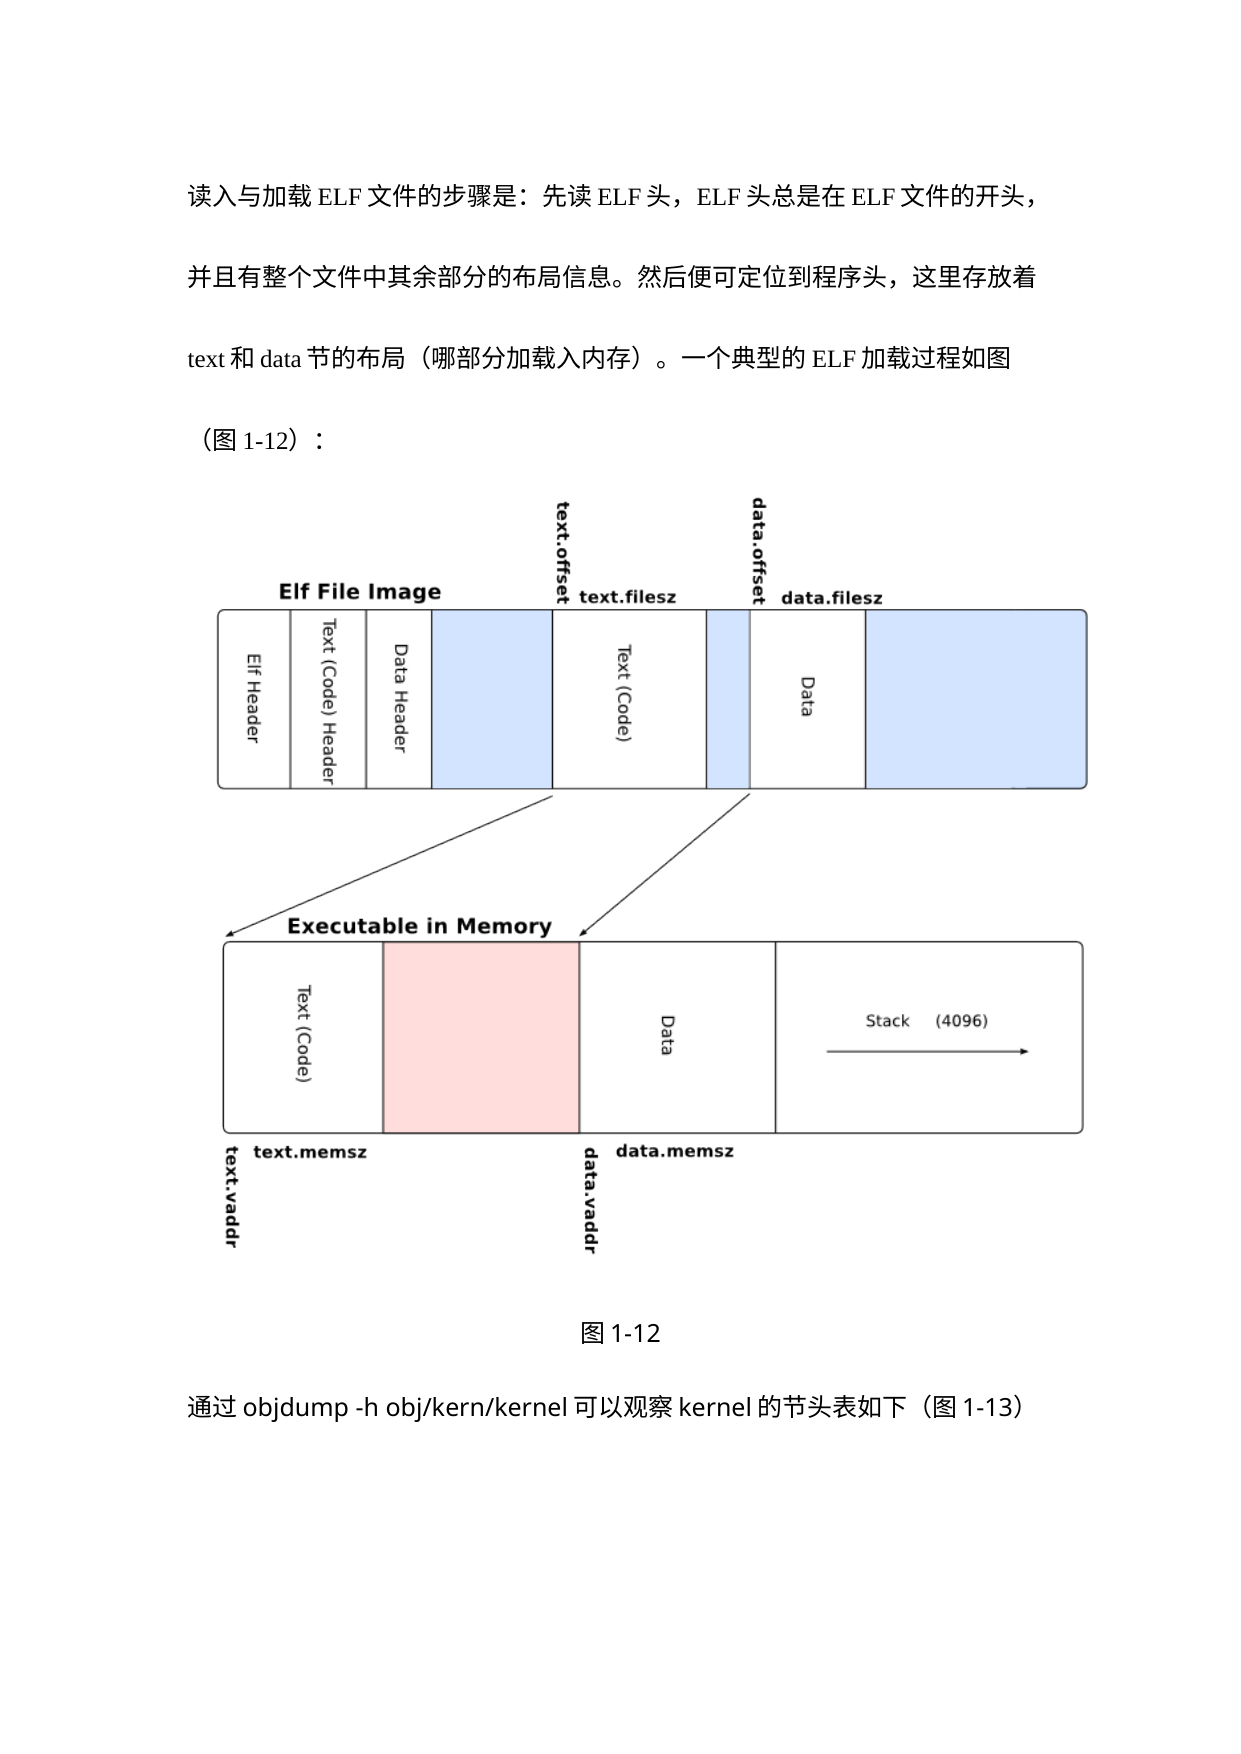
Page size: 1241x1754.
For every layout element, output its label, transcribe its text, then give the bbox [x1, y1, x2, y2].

text 图1-12 [187, 1299, 1053, 1364]
text 通过objdump -h obj/kern/kernel可以观察kernel的节头表如下（图1-13） [187, 1373, 1053, 1438]
picture [187, 479, 1116, 1276]
text 读入与加载ELF文件的步骤是：先读ELF头，ELF头总是在ELF文件的开头，并且有整个文件中其余部分的布局信息。然后便可定位到程序头，这里存放着text和data节的布局（哪部分加载入内存）。一个典型的ELF加载过程如图（图1-12）： [187, 162, 1053, 471]
